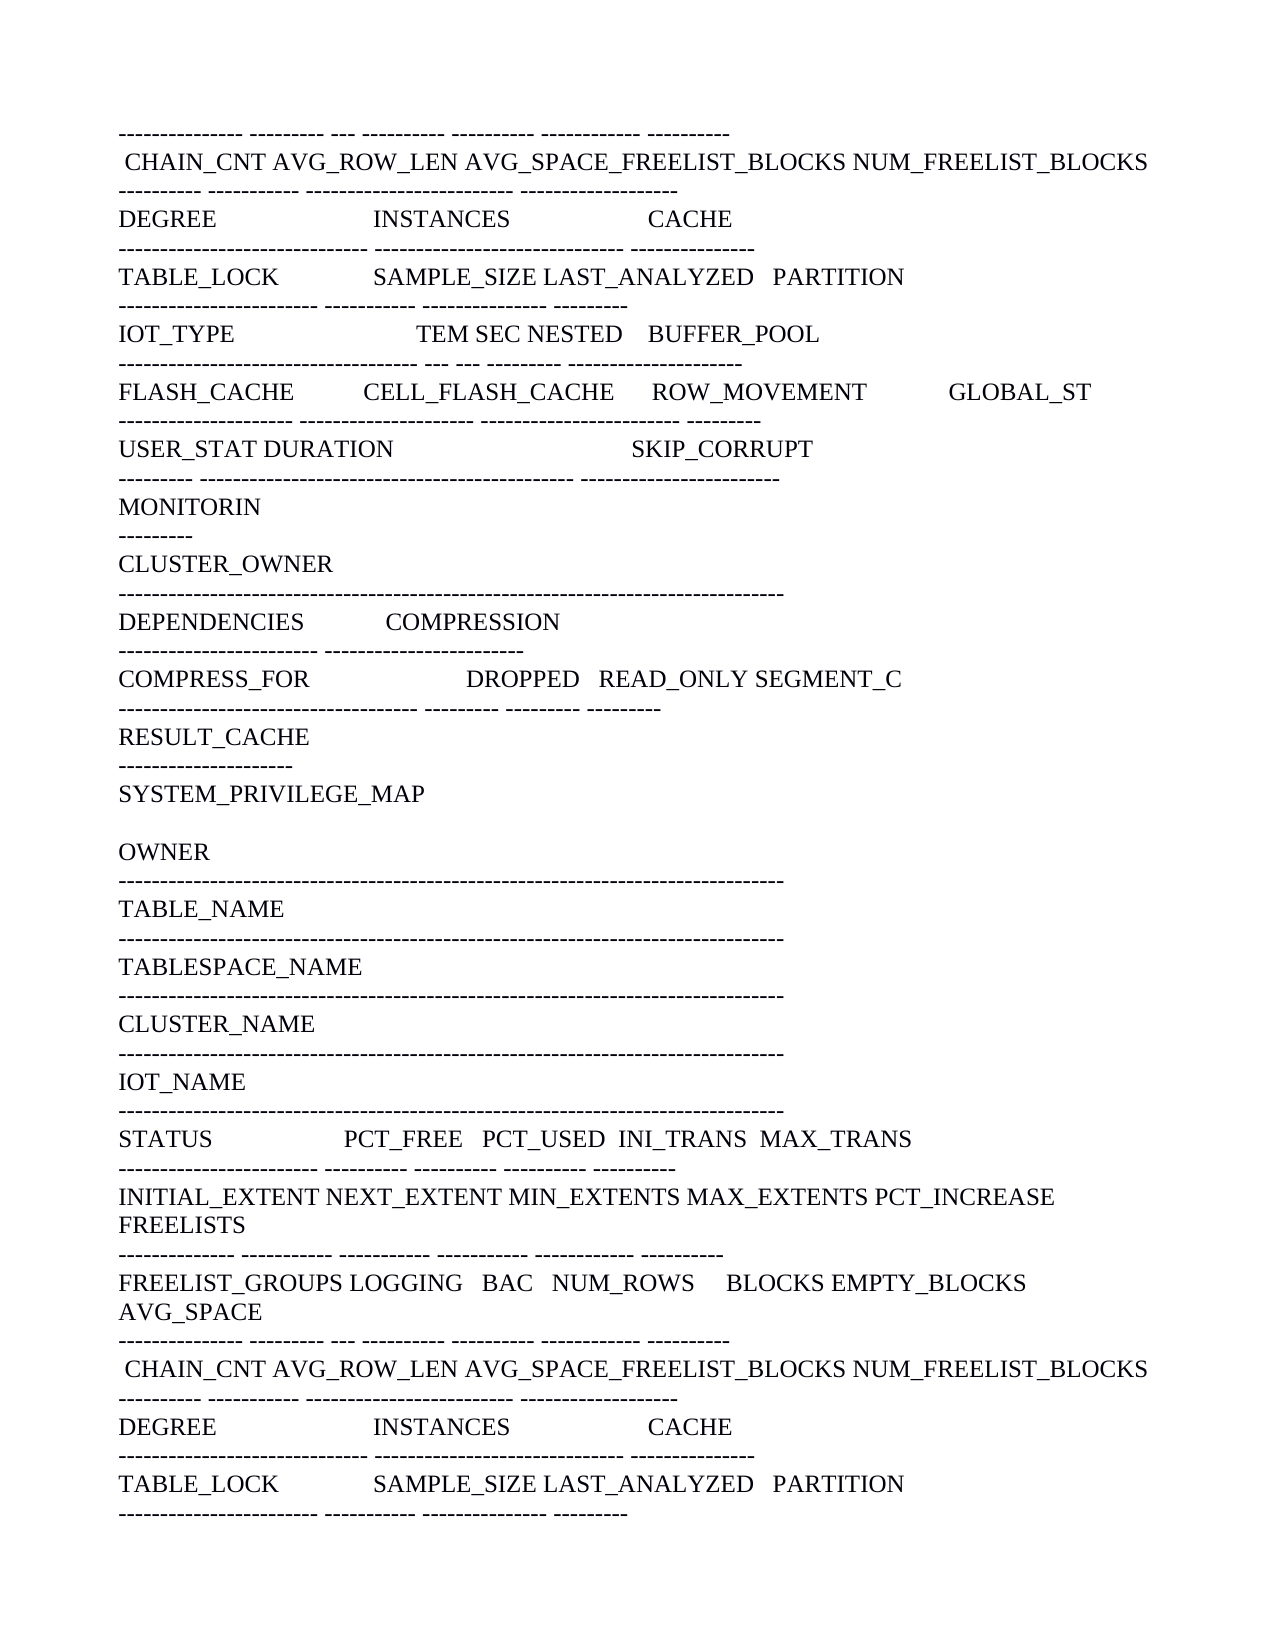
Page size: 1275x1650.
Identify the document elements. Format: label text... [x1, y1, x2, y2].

text CLUSTER_OWNER [118, 549, 1157, 578]
text --------------------- [118, 751, 1157, 779]
text TABLE_LOCK SAMPLE_SIZE LAST_ANALYZED PARTITION [118, 262, 1157, 291]
text CLUSTER_NAME [118, 1009, 1157, 1038]
text ------------------------ ------------------------ [118, 636, 1157, 664]
text --------- [118, 521, 1157, 549]
text -------------- ----------- ----------- ----------- ------------ ---------- [118, 1239, 1157, 1268]
text ------------------------------------ --------- --------- --------- [118, 693, 1157, 722]
text ------------------------------------ --- --- --------- --------------------- [118, 348, 1157, 377]
text DEGREE INSTANCES CACHE [118, 204, 1157, 233]
text -------------------------------------------------------------------------------- [118, 866, 1157, 894]
text -------------------------------------------------------------------------------- [118, 1038, 1157, 1067]
text IOT_NAME [118, 1067, 1157, 1096]
text ------------------------------ ------------------------------ --------------- [118, 1441, 1157, 1469]
text TABLESPACE_NAME [118, 952, 1157, 981]
text TABLE_NAME [118, 894, 1157, 923]
text -------------------------------------------------------------------------------- [118, 1096, 1157, 1124]
text ------------------------ ----------- --------------- --------- [118, 1498, 1157, 1527]
text ------------------------ ---------- ---------- ---------- ---------- [118, 1153, 1157, 1182]
text -------------------------------------------------------------------------------- [118, 923, 1157, 952]
text -------------------------------------------------------------------------------- [118, 981, 1157, 1009]
text SYSTEM_PRIVILEGE_MAP [118, 779, 1157, 808]
text FREELIST_GROUPS LOGGING BAC NUM_ROWS BLOCKS EMPTY_BLOCKS AVG_SPACE [118, 1268, 1157, 1326]
text OWNER [118, 837, 1157, 866]
text USER_STAT DURATION SKIP_CORRUPT [118, 434, 1157, 463]
text TABLE_LOCK SAMPLE_SIZE LAST_ANALYZED PARTITION [118, 1469, 1157, 1498]
text --------------------- --------------------- ------------------------ --------- [118, 406, 1157, 434]
text DEPENDENCIES COMPRESSION [118, 607, 1157, 636]
text CHAIN_CNT AVG_ROW_LEN AVG_SPACE_FREELIST_BLOCKS NUM_FREELIST_BLOCKS [118, 1354, 1157, 1383]
text COMPRESS_FOR DROPPED READ_ONLY SEGMENT_C [118, 664, 1157, 693]
text INITIAL_EXTENT NEXT_EXTENT MIN_EXTENTS MAX_EXTENTS PCT_INCREASE FREELISTS [118, 1182, 1157, 1239]
text ---------- ----------- ------------------------- ------------------- [118, 176, 1157, 204]
text STATUS PCT_FREE PCT_USED INI_TRANS MAX_TRANS [118, 1124, 1157, 1153]
text --------- --------------------------------------------- ------------------------ [118, 463, 1157, 492]
text DEGREE INSTANCES CACHE [118, 1412, 1157, 1441]
text IOT_TYPE TEM SEC NESTED BUFFER_POOL [118, 319, 1157, 348]
text ---------- ----------- ------------------------- ------------------- [118, 1383, 1157, 1412]
text FLASH_CACHE CELL_FLASH_CACHE ROW_MOVEMENT GLOBAL_ST [118, 377, 1157, 406]
text ------------------------------ ------------------------------ --------------- [118, 233, 1157, 262]
text -------------------------------------------------------------------------------- [118, 578, 1157, 607]
text MONITORIN [118, 492, 1157, 521]
text --------------- --------- --- ---------- ---------- ------------ ---------- [118, 1326, 1157, 1354]
text CHAIN_CNT AVG_ROW_LEN AVG_SPACE_FREELIST_BLOCKS NUM_FREELIST_BLOCKS [118, 147, 1157, 176]
text --------------- --------- --- ---------- ---------- ------------ ---------- [118, 118, 1157, 147]
text ------------------------ ----------- --------------- --------- [118, 291, 1157, 319]
text RESULT_CACHE [118, 722, 1157, 751]
